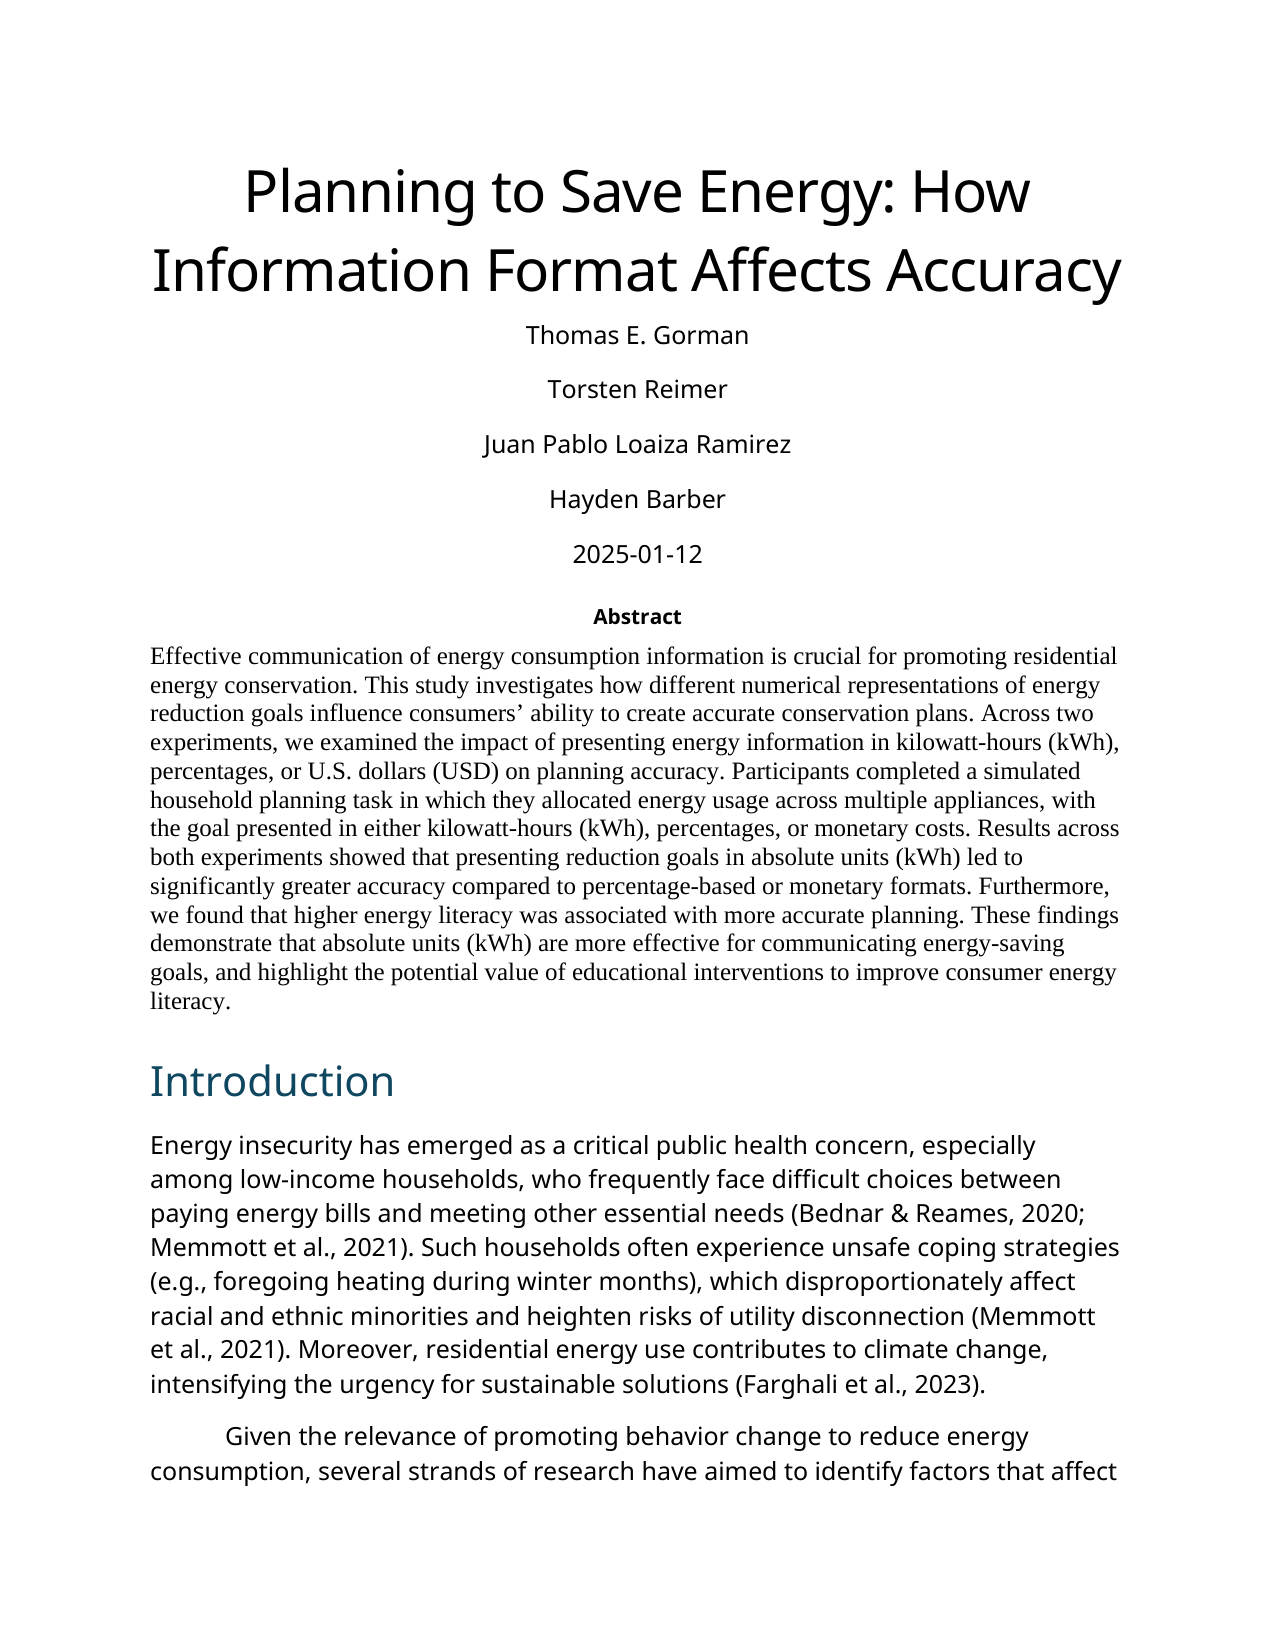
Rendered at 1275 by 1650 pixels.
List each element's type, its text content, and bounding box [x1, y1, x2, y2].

text Energy insecurity has emerged as a critical public health concern, especially among low-income households, who frequently face difficult choices between paying energy bills and meeting other essential needs (Bednar & Reames, 2020; Memmott et al., 2021). Such households often experience unsafe coping strategies (e.g., foregoing heating during winter months), which disproportionately affect racial and ethnic minorities and heighten risks of utility disconnection (Memmott et al., 2021). Moreover, residential energy use contributes to climate change, intensifying the urgency for sustainable solutions (Farghali et al., 2023). [150, 1128, 1125, 1400]
text Hayden Barber [150, 482, 1125, 516]
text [150, 1419, 1125, 1487]
text 2025-01-12 [150, 537, 1125, 571]
text Thomas E. Gorman [150, 317, 1125, 351]
text Effective communication of energy consumption information is crucial for promoting residential energy conservation. This study investigates how different numerical representations of energy reduction goals influence consumers’ ability to create accurate conservation plans. Across two experiments, we examined the impact of presenting energy information in kilowatt-hours (kWh), percentages, or U.S. dollars (USD) on planning accuracy. Participants completed a simulated household planning task in which they allocated energy usage across multiple appliances, with the goal presented in either kilowatt-hours (kWh), percentages, or monetary costs. Results across both experiments showed that presenting reduction goals in absolute units (kWh) led to significantly greater accuracy compared to percentage-based or monetary formats. Furthermore, we found that higher energy literacy was associated with more accurate planning. These findings demonstrate that absolute units (kWh) are more effective for communicating energy-saving goals, and highlight the potential value of educational interventions to improve consumer energy literacy. [150, 641, 1125, 1015]
text Juan Pablo Loaiza Ramirez [150, 427, 1125, 461]
title Planning to Save Energy: How Information Format Affects Accuracy [150, 150, 1125, 309]
title Abstract [150, 602, 1125, 631]
subtitle Introduction [150, 1052, 1125, 1109]
text Torsten Reimer [150, 372, 1125, 406]
